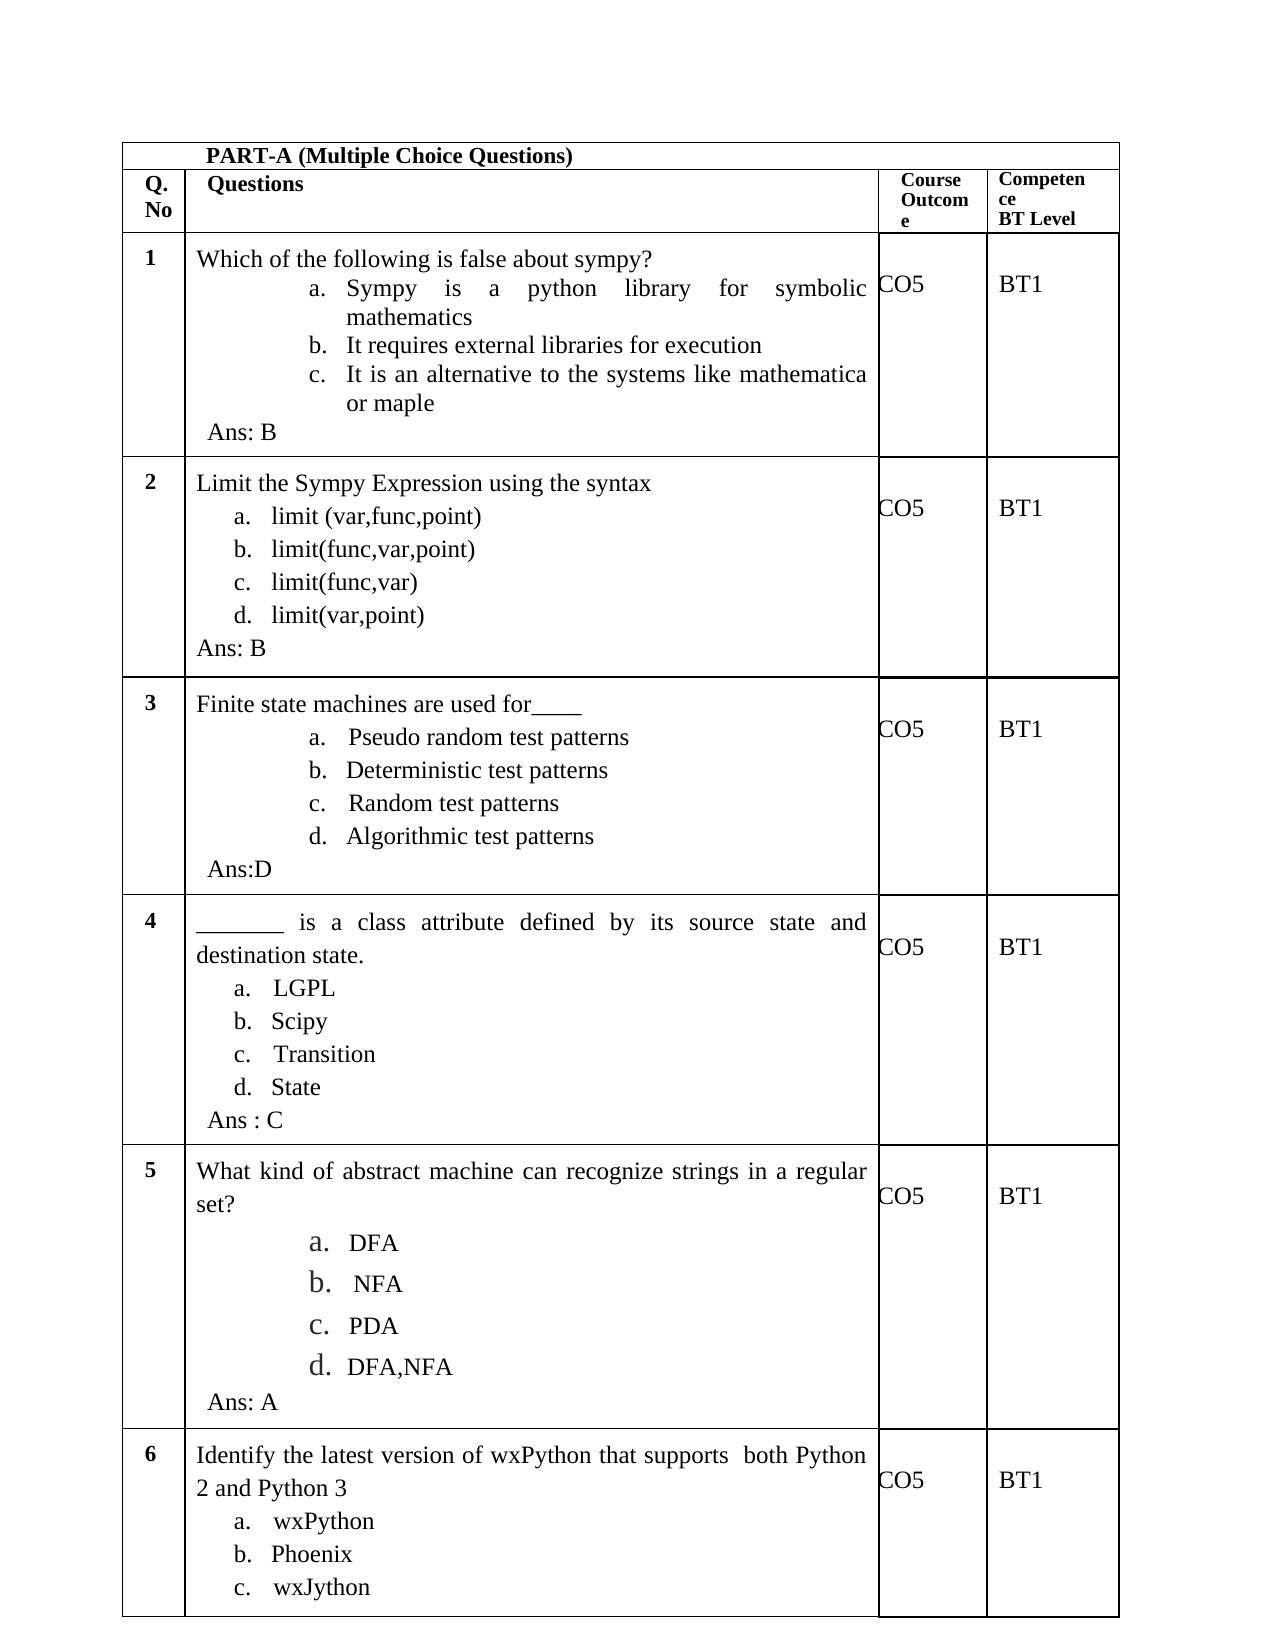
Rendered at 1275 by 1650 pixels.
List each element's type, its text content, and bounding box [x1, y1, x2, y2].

table_cell 3 [123, 678, 184, 894]
table_cell _______ is a class attribute defined by its source state and destination state. a. LGPL b. Scipy c. Transition d. State Ans : C [186, 895, 878, 1144]
table_cell 5 [123, 1145, 184, 1428]
table_cell BT1 [988, 896, 1118, 1144]
table_cell 6 [123, 1429, 184, 1616]
table_cell BT1 [988, 679, 1118, 894]
table_cell Finite state machines are used for____ a. Pseudo random test patterns b. Deterministic test patterns c. Random test patterns d. Algorithmic test patterns Ans:D [186, 678, 878, 894]
table_cell CO5 [880, 896, 986, 1144]
table_cell 1 [123, 233, 184, 456]
table_cell 2 [123, 457, 184, 676]
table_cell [186, 1429, 878, 1616]
table_cell Which of the following is false about sympy? a. Sympy is a python library for symbolic mathematics b. It requires external libraries for execution c. It is an alternative to the systems like mathematica or maple Ans: B [186, 233, 878, 456]
table_cell Questions [186, 170, 878, 232]
table_cell CO5 [880, 458, 986, 676]
table_cell BT1 [988, 234, 1118, 456]
table_cell 4 [123, 895, 184, 1144]
table_cell BT1 [988, 1146, 1118, 1428]
table_cell CO5 [880, 1146, 986, 1428]
table_cell CO5 [880, 234, 986, 456]
table_cell What kind of abstract machine can recognize strings in a regular set? a. DFA b. NFA c. PDA d. DFA,NFA Ans: A [186, 1145, 878, 1428]
table_cell Q. No [123, 170, 184, 232]
table_cell BT1 [988, 1430, 1118, 1616]
table_cell PART-A (Multiple Choice Questions) [123, 143, 1119, 169]
table_cell BT1 [988, 458, 1118, 676]
table_cell Course Outcome [879, 170, 987, 232]
table_cell CO5 [880, 1430, 986, 1616]
table_cell CO5 [880, 679, 986, 894]
table_cell Limit the Sympy Expression using the syntax a. limit (var,func,point) b. limit(func,var,point) c. limit(func,var) d. limit(var,point) Ans: B [186, 457, 878, 676]
table_cell Competence BT Level [988, 170, 1119, 232]
